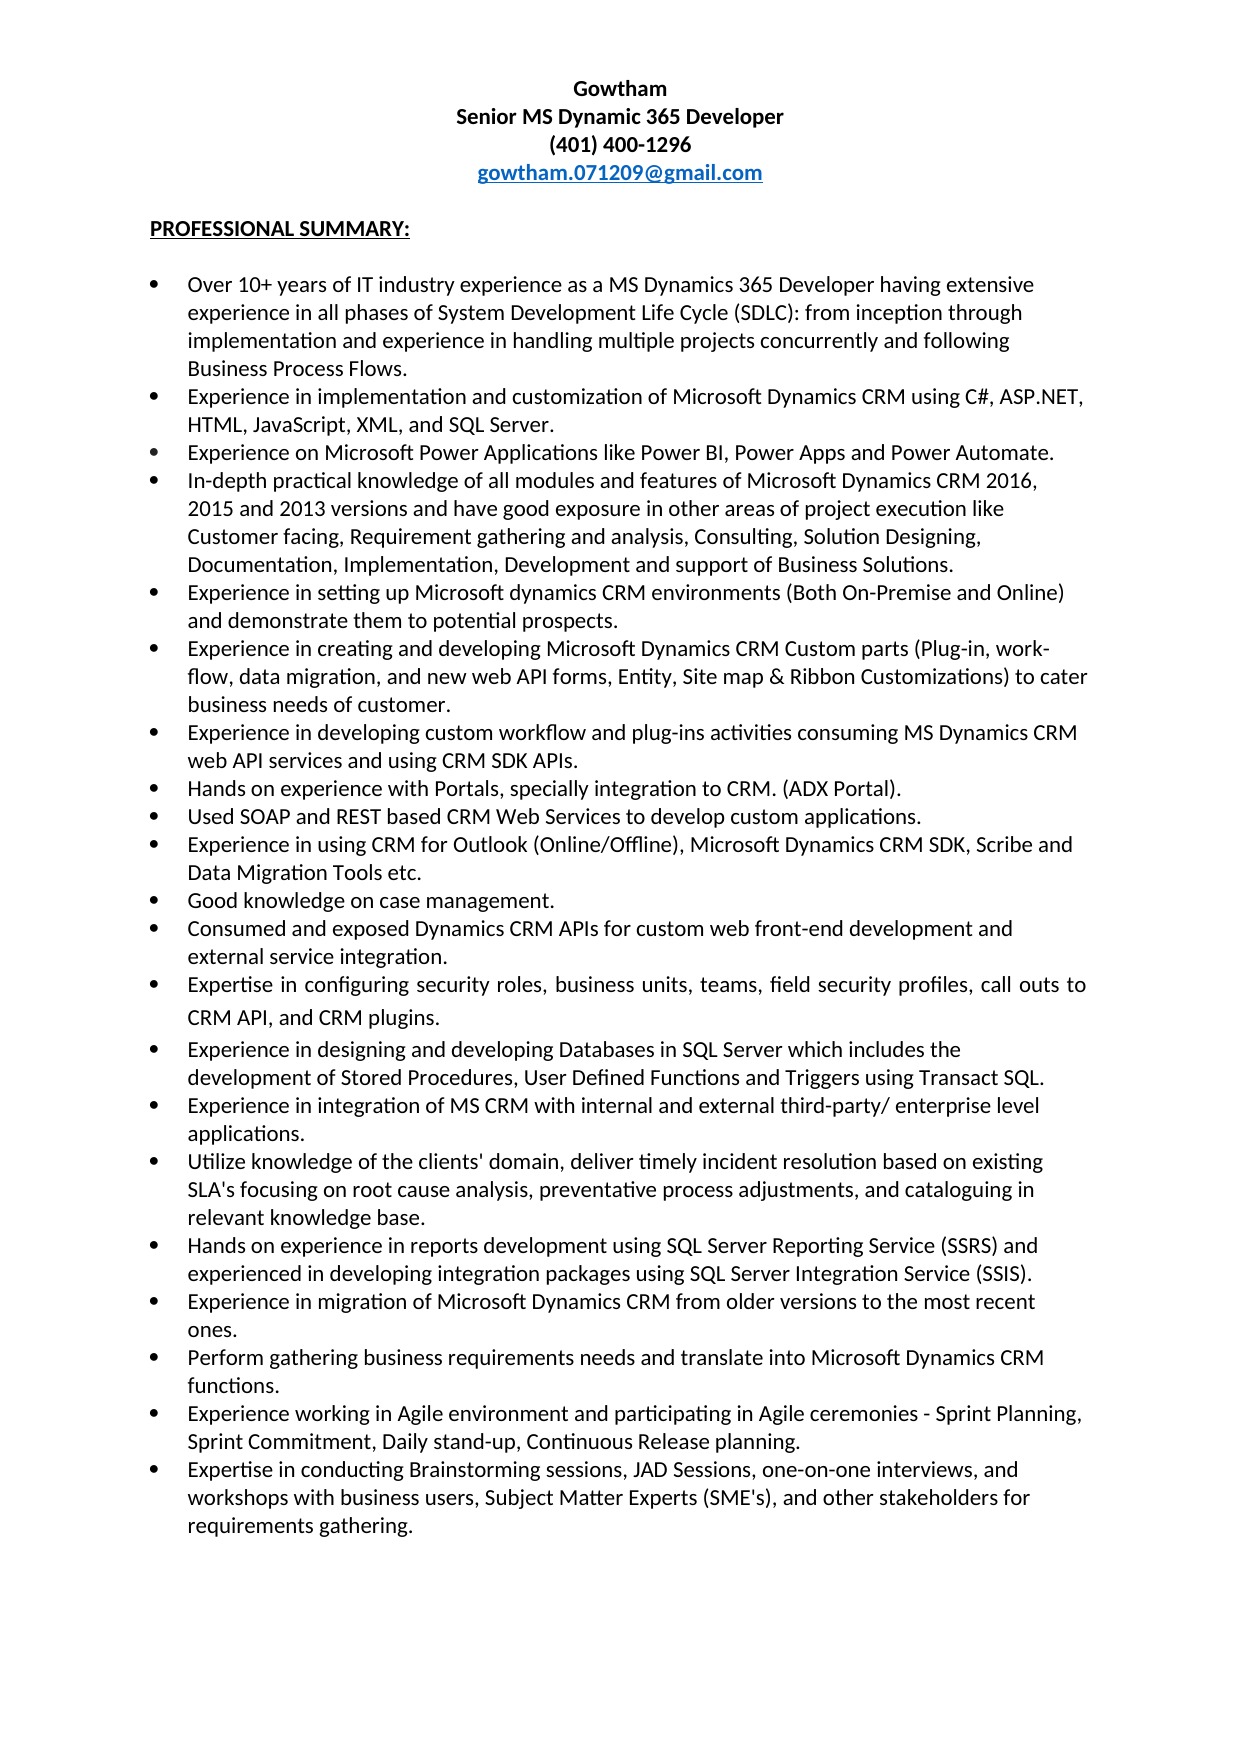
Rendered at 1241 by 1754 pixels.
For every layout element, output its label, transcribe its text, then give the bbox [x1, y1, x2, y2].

list Hands on experience with Portals, specially integration to CRM. (ADX Portal). [150, 774, 1090, 802]
list Hands on experience in reports development using SQL Server Reporting Service (SSRS) and experienced in developing integration packages using SQL Server Integration Service (SSIS). [150, 1231, 1090, 1287]
list Experience in creating and developing Microsoft Dynamics CRM Custom parts (Plug-in, work-flow, data migration, and new web API forms, Entity, Site map & Ribbon Customizations) to cater business needs of customer. [150, 634, 1090, 718]
list Expertise in conducting Brainstorming sessions, JAD Sessions, one-on-one interviews, and workshops with business users, Subject Matter Experts (SME's), and other stakeholders for requirements gathering. [150, 1455, 1090, 1539]
list Experience in developing custom workflow and plug-ins activities consuming MS Dynamics CRM web API services and using CRM SDK APIs. [150, 718, 1090, 774]
list Utilize knowledge of the clients' domain, deliver timely incident resolution based on existing SLA's focusing on root cause analysis, preventative process adjustments, and cataloguing in relevant knowledge base. [150, 1147, 1090, 1231]
text PROFESSIONAL SUMMARY: [150, 214, 1090, 242]
list Good knowledge on case management. [150, 886, 1090, 914]
list In-depth practical knowledge of all modules and features of Microsoft Dynamics CRM 2016, 2015 and 2013 versions and have good exposure in other areas of project execution like Customer facing, Requirement gathering and analysis, Consulting, Solution Designing, Documentation, Implementation, Development and support of Business Solutions. [150, 466, 1090, 578]
list Used SOAP and REST based CRM Web Services to develop custom applications. [150, 802, 1090, 830]
list Experience on Microsoft Power Applications like Power BI, Power Apps and Power Automate. [150, 438, 1090, 466]
list Perform gathering business requirements needs and translate into Microsoft Dynamics CRM functions. [150, 1343, 1090, 1399]
list Experience in setting up Microsoft dynamics CRM environments (Both On-Premise and Online) and demonstrate them to potential prospects. [150, 578, 1090, 634]
list Experience in integration of MS CRM with internal and external third-party/ enterprise level applications. [150, 1091, 1090, 1147]
list Experience in designing and developing Databases in SQL Server which includes the development of Stored Procedures, User Defined Functions and Triggers using Transact SQL. [150, 1035, 1090, 1091]
list Experience in using CRM for Outlook (Online/Offline), Microsoft Dynamics CRM SDK, Scribe and Data Migration Tools etc. [150, 830, 1090, 886]
list Consumed and exposed Dynamics CRM APIs for custom web front-end development and external service integration. [150, 914, 1090, 970]
list Over 10+ years of IT industry experience as a MS Dynamics 365 Developer having extensive experience in all phases of System Development Life Cycle (SDLC): from inception through implementation and experience in handling multiple projects concurrently and following Business Process Flows. [150, 270, 1090, 382]
list Expertise in configuring security roles, business units, teams, field security profiles, call outs to CRM API, and CRM plugins. [150, 970, 1088, 1031]
list Experience in implementation and customization of Microsoft Dynamics CRM using C#, ASP.NET, HTML, JavaScript, XML, and SQL Server. [150, 382, 1090, 438]
list Experience in migration of Microsoft Dynamics CRM from older versions to the most recent ones. [150, 1287, 1090, 1343]
list Experience working in Agile environment and participating in Agile ceremonies - Sprint Planning, Sprint Commitment, Daily stand-up, Continuous Release planning. [150, 1399, 1090, 1455]
